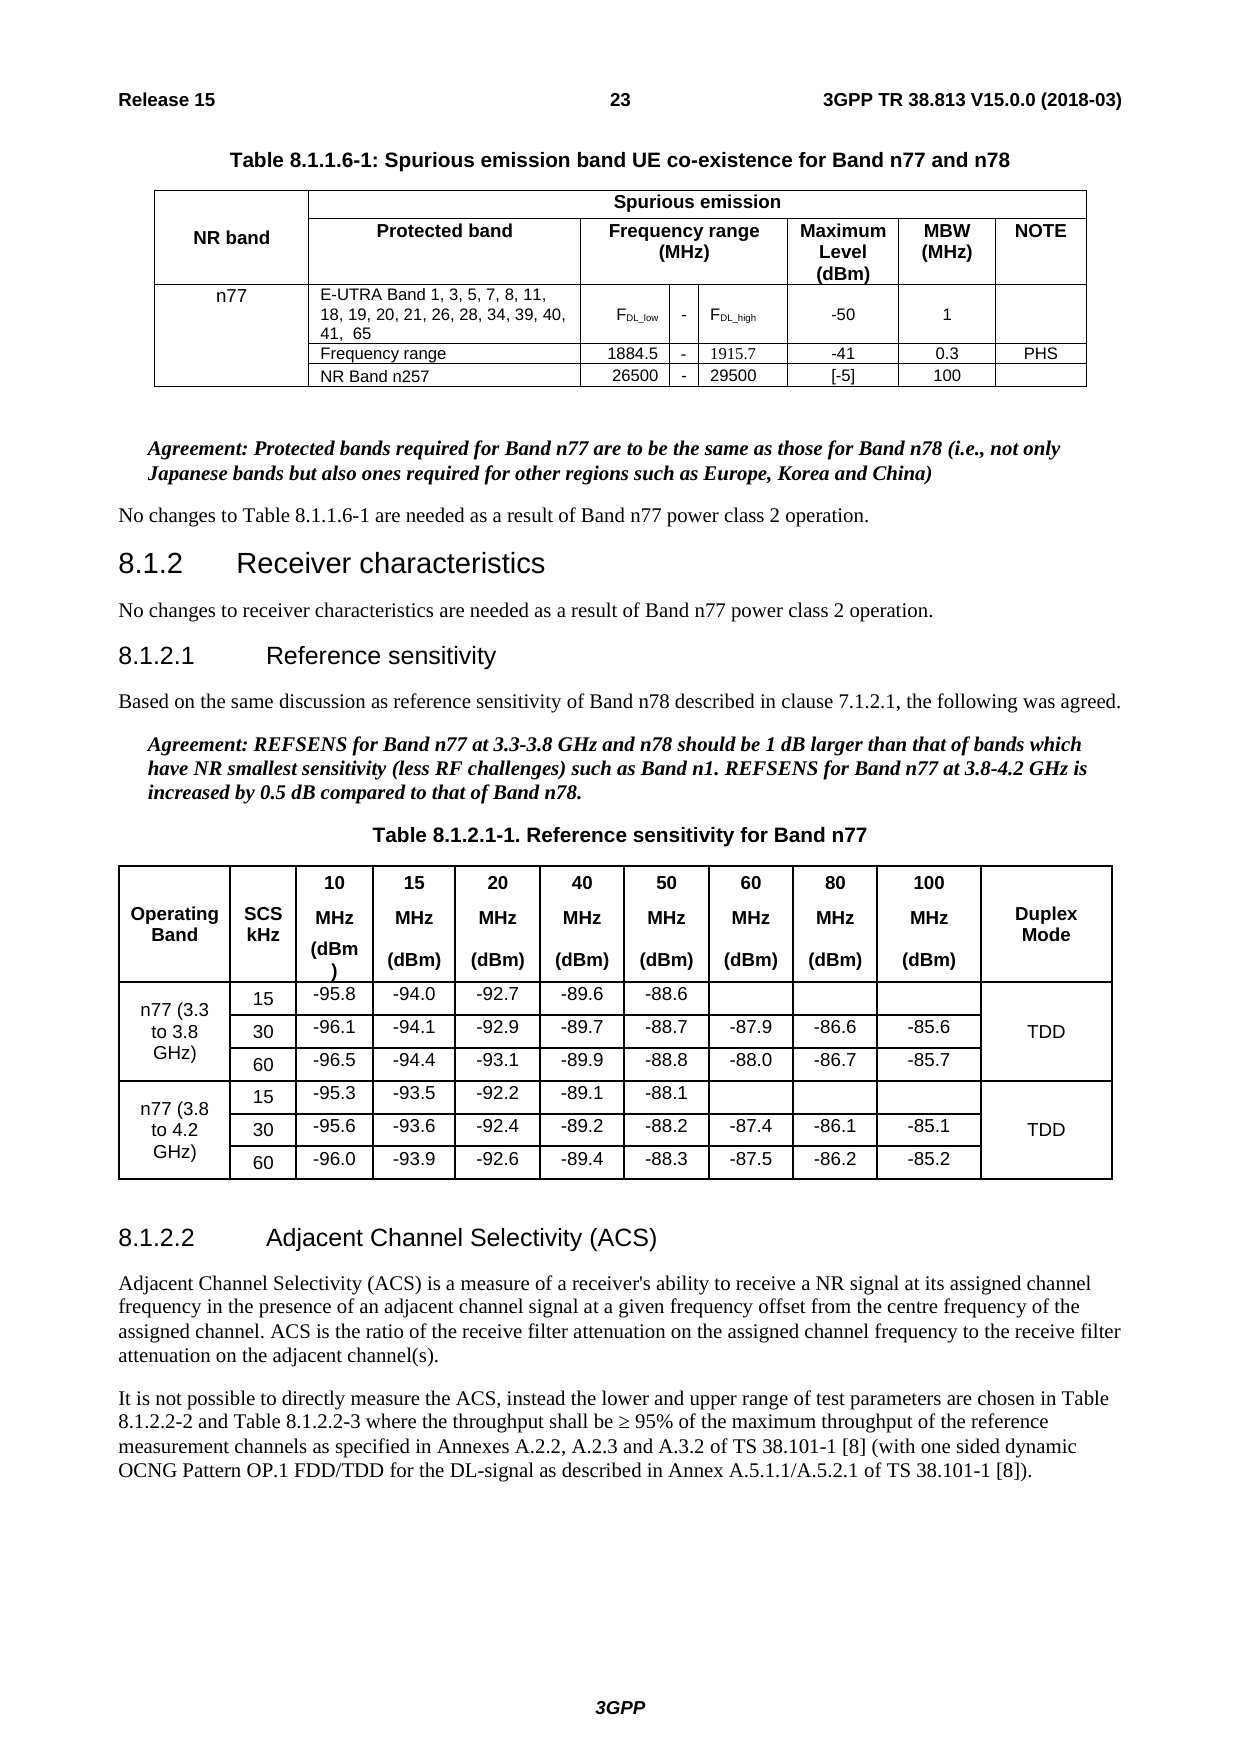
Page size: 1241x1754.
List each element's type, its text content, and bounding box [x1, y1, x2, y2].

text Agreement: REFSENS for Band n77 at 3.3-3.8 GHz and n78 should be 1 dB larger than that of bands which have NR smallest sensitivity (less RF challenges) such as Band n1. REFSENS for Band n77 at 3.8-4.2 GHz is increased by 0.5 dB compared to that of Band n78. [148, 731, 1122, 804]
table_cell -95.3 [297, 1082, 372, 1112]
table_cell Maximum Level (dBm) [788, 219, 898, 284]
table_cell [996, 285, 1086, 343]
table_cell -96.0 [297, 1147, 372, 1178]
table_cell -93.5 [374, 1082, 454, 1112]
text Based on the same discussion as reference sensitivity of Band n78 described in clause 7.1.2.1, the following was agreed. [118, 689, 1122, 713]
table_cell -94.0 [374, 983, 454, 1014]
table_cell -85.7 [878, 1049, 980, 1079]
table_header 10 [297, 867, 372, 898]
table_cell -92.6 [456, 1147, 539, 1178]
table_cell [710, 1082, 792, 1112]
table_cell -94.4 [374, 1049, 454, 1079]
table_cell -87.5 [710, 1147, 792, 1178]
table_header Spurious emission [309, 191, 1086, 218]
table_cell 1884.5 [581, 344, 669, 363]
text Table 8.1.1.6-1: Spurious emission band UE co-existence for Band n77 and n78 [118, 147, 1122, 171]
table_cell (dBm) [541, 936, 623, 981]
table_header 80 [794, 867, 876, 898]
table_cell -41 [788, 344, 898, 363]
text Agreement: Protected bands required for Band n77 are to be the same as those for Band n78 (i.e., not only Japanese bands but also ones required for other regions such as Europe, Korea and China) [148, 436, 1122, 484]
table_cell -89.2 [541, 1115, 623, 1145]
table_header 20 [456, 867, 539, 898]
table_cell Frequency range (MHz) [581, 219, 787, 284]
table_cell 30 [231, 1115, 295, 1145]
table_cell FDL_high [699, 285, 787, 343]
table_cell 1915.7 [699, 344, 787, 363]
table_cell MHz [374, 898, 454, 936]
table_cell n77 (3.8 to 4.2 GHz) [120, 1082, 229, 1178]
table_cell (dBm) [625, 936, 708, 981]
table_cell -88.7 [625, 1016, 708, 1047]
table_cell 30 [231, 1016, 295, 1047]
table_header SCS kHz [231, 867, 295, 981]
table_cell -93.9 [374, 1147, 454, 1178]
table_cell -96.1 [297, 1016, 372, 1047]
table_cell [878, 1082, 980, 1112]
table_cell NR Band n257 [309, 364, 580, 386]
table_cell - [670, 364, 698, 386]
table_cell MHz [297, 898, 372, 936]
table_cell -94.1 [374, 1016, 454, 1047]
table_header 100 [878, 867, 980, 898]
table_cell E-UTRA Band 1, 3, 5, 7, 8, 11, 18, 19, 20, 21, 26, 28, 34, 39, 40, 41, 65 [309, 285, 580, 343]
subtitle 8.1.2.2 Adjacent Channel Selectivity (ACS) [118, 1223, 1122, 1252]
text It is not possible to directly measure the ACS, instead the lower and upper range of test parameters are chosen in Table 8.1.2.2-2 and Table 8.1.2.2-3 where the throughput shall be ≥ 95% of the maximum throughput of the reference measurement channels as specified in Annexes A.2.2, A.2.3 and A.3.2 of TS 38.101-1 [8] (with one sided dynamic OCNG Pattern OP.1 FDD/TDD for the DL-signal as described in Annex A.5.1.1/A.5.2.1 of TS 38.101-1 [8]). [118, 1385, 1122, 1482]
table_cell -92.9 [456, 1016, 539, 1047]
table_cell -50 [788, 285, 898, 343]
table_header 60 [710, 867, 792, 898]
table_cell [794, 1082, 876, 1112]
table_cell MHz [878, 898, 980, 936]
table_cell (dBm) [297, 936, 372, 981]
subtitle 8.1.2 Receiver characteristics [118, 546, 1122, 579]
table_cell 60 [231, 1049, 295, 1079]
table_cell -87.9 [710, 1016, 792, 1047]
table_cell [-5] [788, 364, 898, 386]
text Adjacent Channel Selectivity (ACS) is a measure of a receiver's ability to receive a NR signal at its assigned channel frequency in the presence of an adjacent channel signal at a given frequency offset from the centre frequency of the assigned channel. ACS is the ratio of the receive filter attenuation on the assigned channel frequency to the receive filter attenuation on the adjacent channel(s). [118, 1270, 1122, 1367]
table_cell TDD [982, 1082, 1111, 1178]
table_cell 29500 [699, 364, 787, 386]
text No changes to Table 8.1.1.6-1 are needed as a result of Band n77 power class 2 operation. [118, 503, 1122, 527]
table_cell 1 [899, 285, 995, 343]
table_cell [710, 983, 792, 1014]
table_cell MHz [710, 898, 792, 936]
table_cell -86.2 [794, 1147, 876, 1178]
table_cell -88.8 [625, 1049, 708, 1079]
table_cell MBW (MHz) [899, 219, 995, 284]
table_cell -86.7 [794, 1049, 876, 1079]
table_cell (dBm) [794, 936, 876, 981]
table_cell -95.8 [297, 983, 372, 1014]
table_cell -89.6 [541, 983, 623, 1014]
table_cell Protected band [309, 219, 580, 284]
table_cell MHz [794, 898, 876, 936]
table_cell n77 (3.3 to 3.8 GHz) [120, 983, 229, 1079]
subtitle 8.1.2.1 Reference sensitivity [118, 641, 1122, 670]
table_cell Frequency range [309, 344, 580, 363]
table_cell NOTE [996, 219, 1086, 284]
table_cell 100 [899, 364, 995, 386]
table_cell -86.6 [794, 1016, 876, 1047]
table_cell -93.1 [456, 1049, 539, 1079]
table_cell -92.4 [456, 1115, 539, 1145]
table_cell [794, 983, 876, 1014]
table_cell 60 [231, 1147, 295, 1178]
table_cell -95.6 [297, 1115, 372, 1145]
text Table 8.1.2.1-1. Reference sensitivity for Band n77 [118, 822, 1122, 846]
table_cell -85.1 [878, 1115, 980, 1145]
table_cell 0.3 [899, 344, 995, 363]
table_cell -85.6 [878, 1016, 980, 1047]
table_cell -92.7 [456, 983, 539, 1014]
table_cell -89.1 [541, 1082, 623, 1112]
table_cell -87.4 [710, 1115, 792, 1145]
table_cell 15 [231, 983, 295, 1014]
table_cell -86.1 [794, 1115, 876, 1145]
table_cell MHz [625, 898, 708, 936]
table_header NR band [155, 191, 308, 284]
table_cell -88.0 [710, 1049, 792, 1079]
table_cell n77 [155, 285, 308, 386]
table_cell -89.4 [541, 1147, 623, 1178]
table_cell 26500 [581, 364, 669, 386]
table_header 50 [625, 867, 708, 898]
table_cell -89.7 [541, 1016, 623, 1047]
table_header Operating Band [120, 867, 229, 981]
table_header 40 [541, 867, 623, 898]
table_cell - [670, 285, 698, 343]
table_cell MHz [456, 898, 539, 936]
table_cell FDL_low [581, 285, 669, 343]
table_cell [878, 983, 980, 1014]
table_cell -88.3 [625, 1147, 708, 1178]
table_cell -93.6 [374, 1115, 454, 1145]
table_cell -88.6 [625, 983, 708, 1014]
table_cell [996, 364, 1086, 386]
text No changes to receiver characteristics are needed as a result of Band n77 power class 2 operation. [118, 598, 1122, 622]
table_cell TDD [982, 983, 1111, 1079]
table_header 15 [374, 867, 454, 898]
table_cell (dBm) [456, 936, 539, 981]
table_cell -85.2 [878, 1147, 980, 1178]
table_cell (dBm) [374, 936, 454, 981]
table_header Duplex Mode [982, 867, 1111, 981]
table_cell - [670, 344, 698, 363]
table_cell -88.1 [625, 1082, 708, 1112]
table_cell -92.2 [456, 1082, 539, 1112]
table_cell PHS [996, 344, 1086, 363]
table_cell -88.2 [625, 1115, 708, 1145]
table_cell MHz [541, 898, 623, 936]
table_cell -89.9 [541, 1049, 623, 1079]
table_cell 15 [231, 1082, 295, 1112]
table_cell -96.5 [297, 1049, 372, 1079]
table_cell (dBm) [710, 936, 792, 981]
table_cell (dBm) [878, 936, 980, 981]
